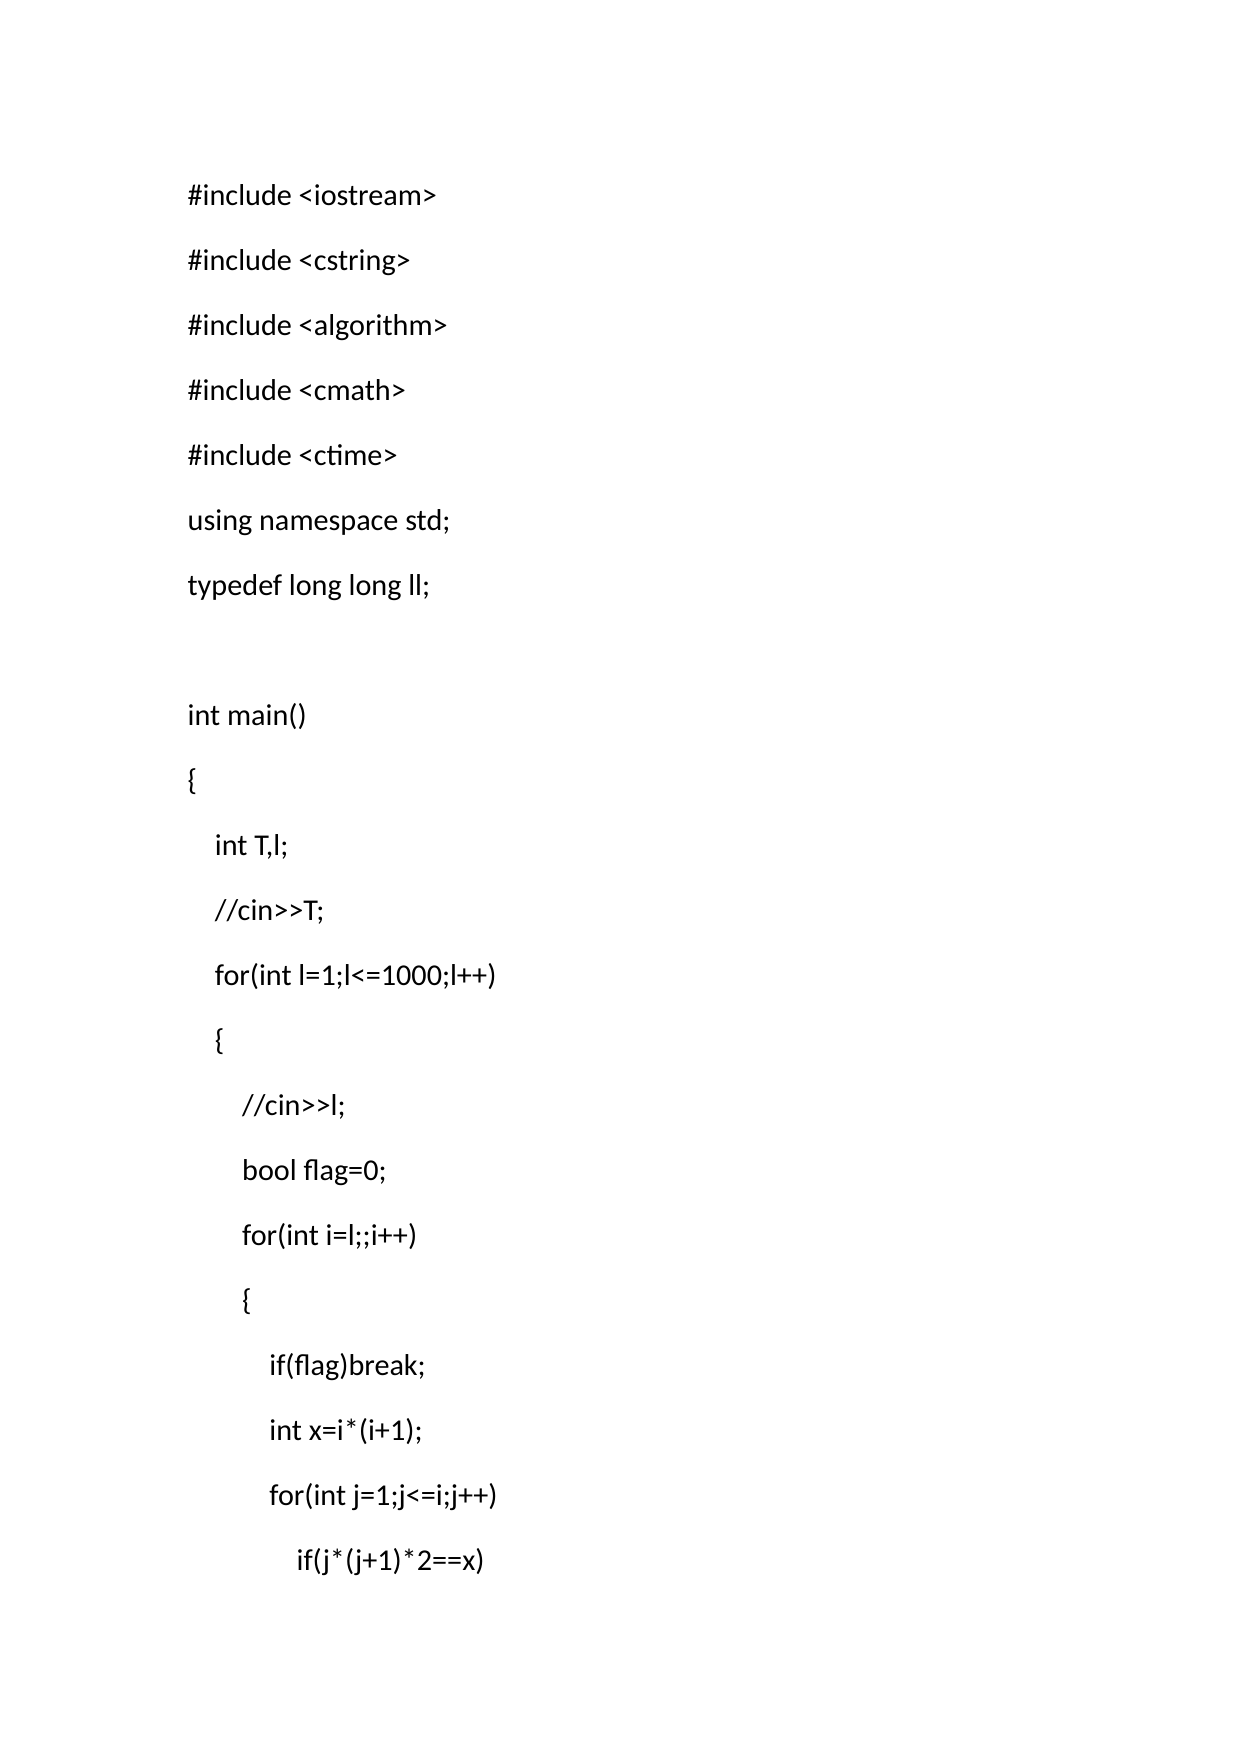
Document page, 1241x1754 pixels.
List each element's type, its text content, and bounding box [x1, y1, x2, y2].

text for(int i=l;;i++) [187, 1202, 1053, 1267]
text #include <ctime> [187, 422, 1053, 487]
text if(j*(j+1)*2==x) [187, 1527, 1053, 1592]
text //cin>>l; [187, 1072, 1053, 1137]
text int main() [187, 682, 1053, 747]
text if(flag)break; [187, 1332, 1053, 1397]
text int T,l; [187, 812, 1053, 877]
text for(int l=1;l<=1000;l++) [187, 942, 1053, 1007]
text for(int j=1;j<=i;j++) [187, 1462, 1053, 1527]
text #include <cmath> [187, 357, 1053, 422]
text bool flag=0; [187, 1137, 1053, 1202]
text using namespace std; [187, 487, 1053, 552]
text typedef long long ll; [187, 552, 1053, 617]
text { [187, 1267, 1053, 1332]
text #include <iostream> [187, 162, 1053, 227]
text int x=i*(i+1); [187, 1397, 1053, 1462]
text //cin>>T; [187, 877, 1053, 942]
text { [187, 1007, 1053, 1072]
text { [187, 747, 1053, 812]
text #include <cstring> [187, 227, 1053, 292]
text #include <algorithm> [187, 292, 1053, 357]
